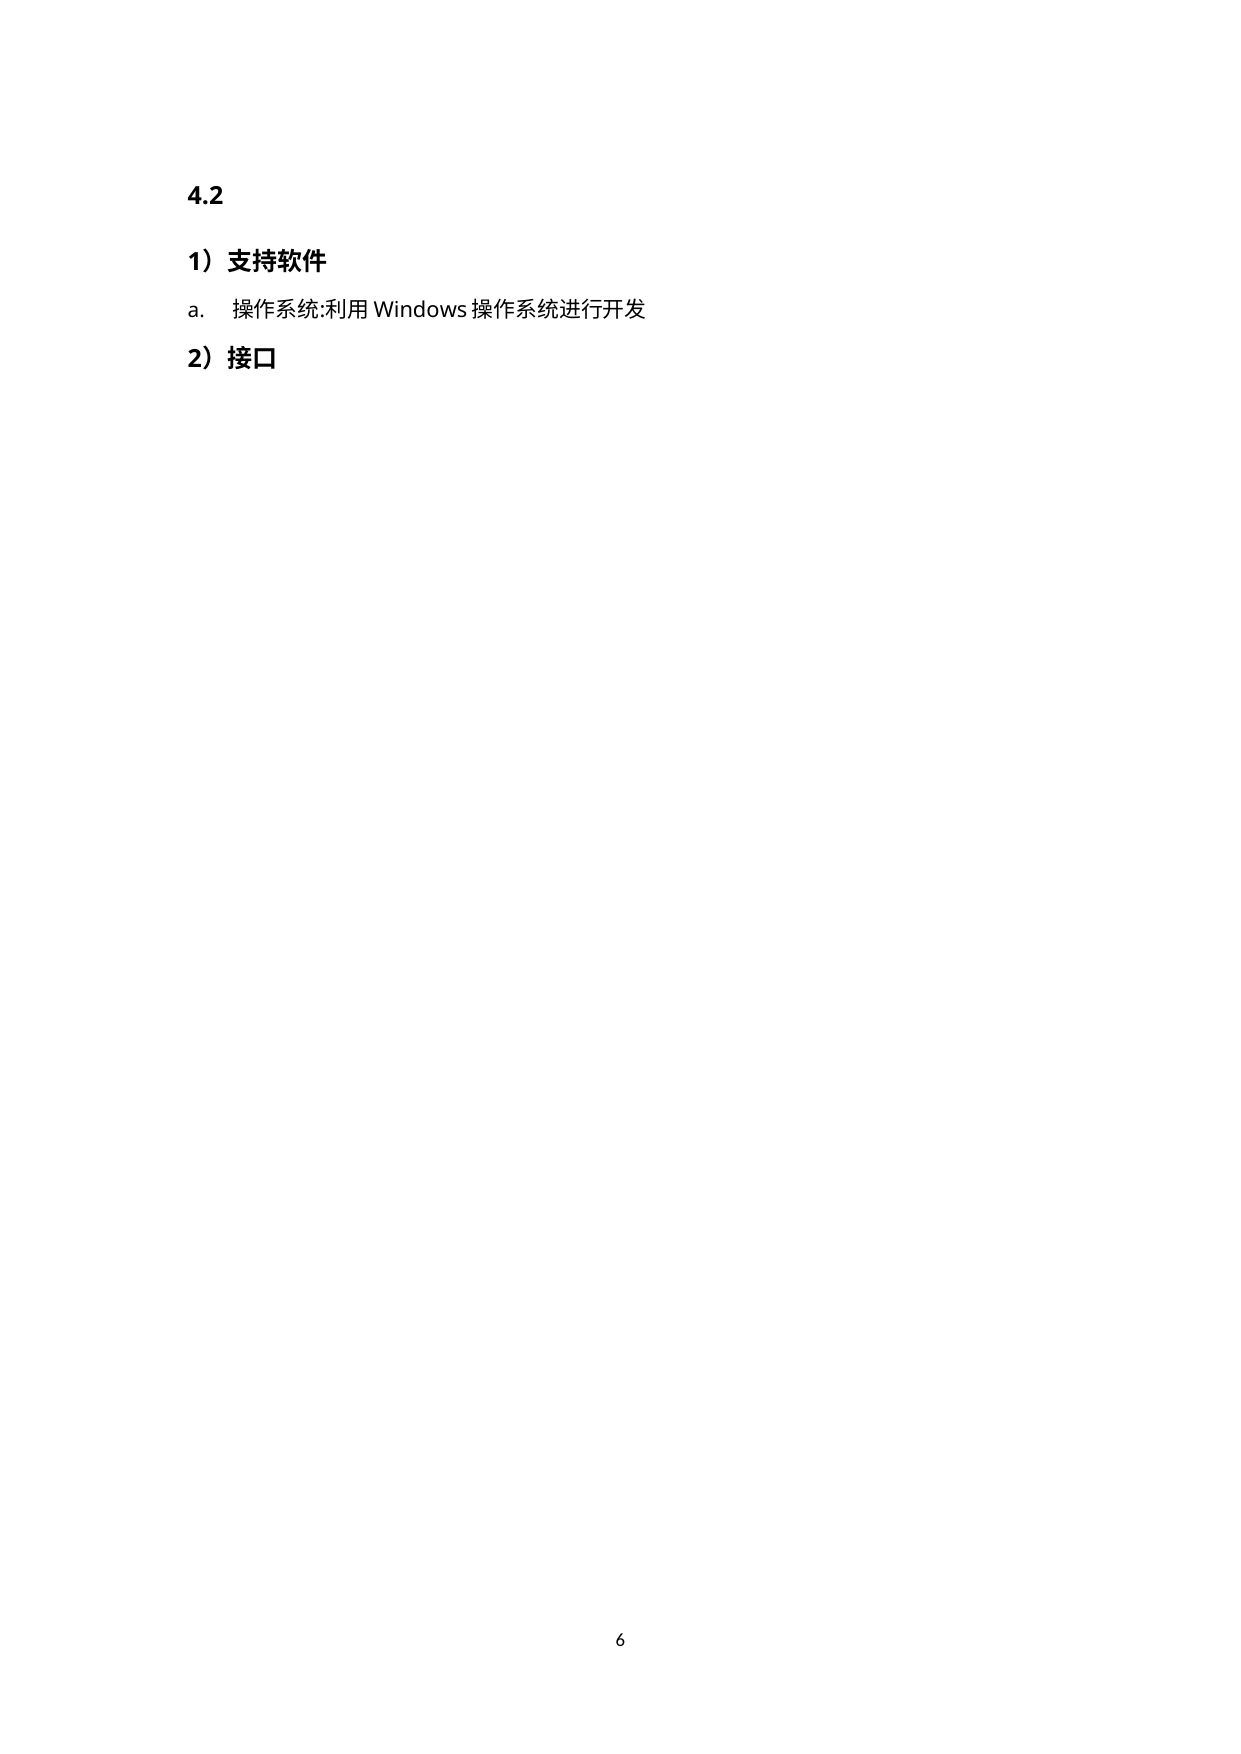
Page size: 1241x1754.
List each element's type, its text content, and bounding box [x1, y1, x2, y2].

list 操作系统:利用Windows操作系统进行开发 [187, 292, 1053, 324]
text 2）接口 [187, 324, 1053, 389]
text 4.2 [187, 162, 1053, 227]
list 支持软件 [187, 227, 1053, 292]
